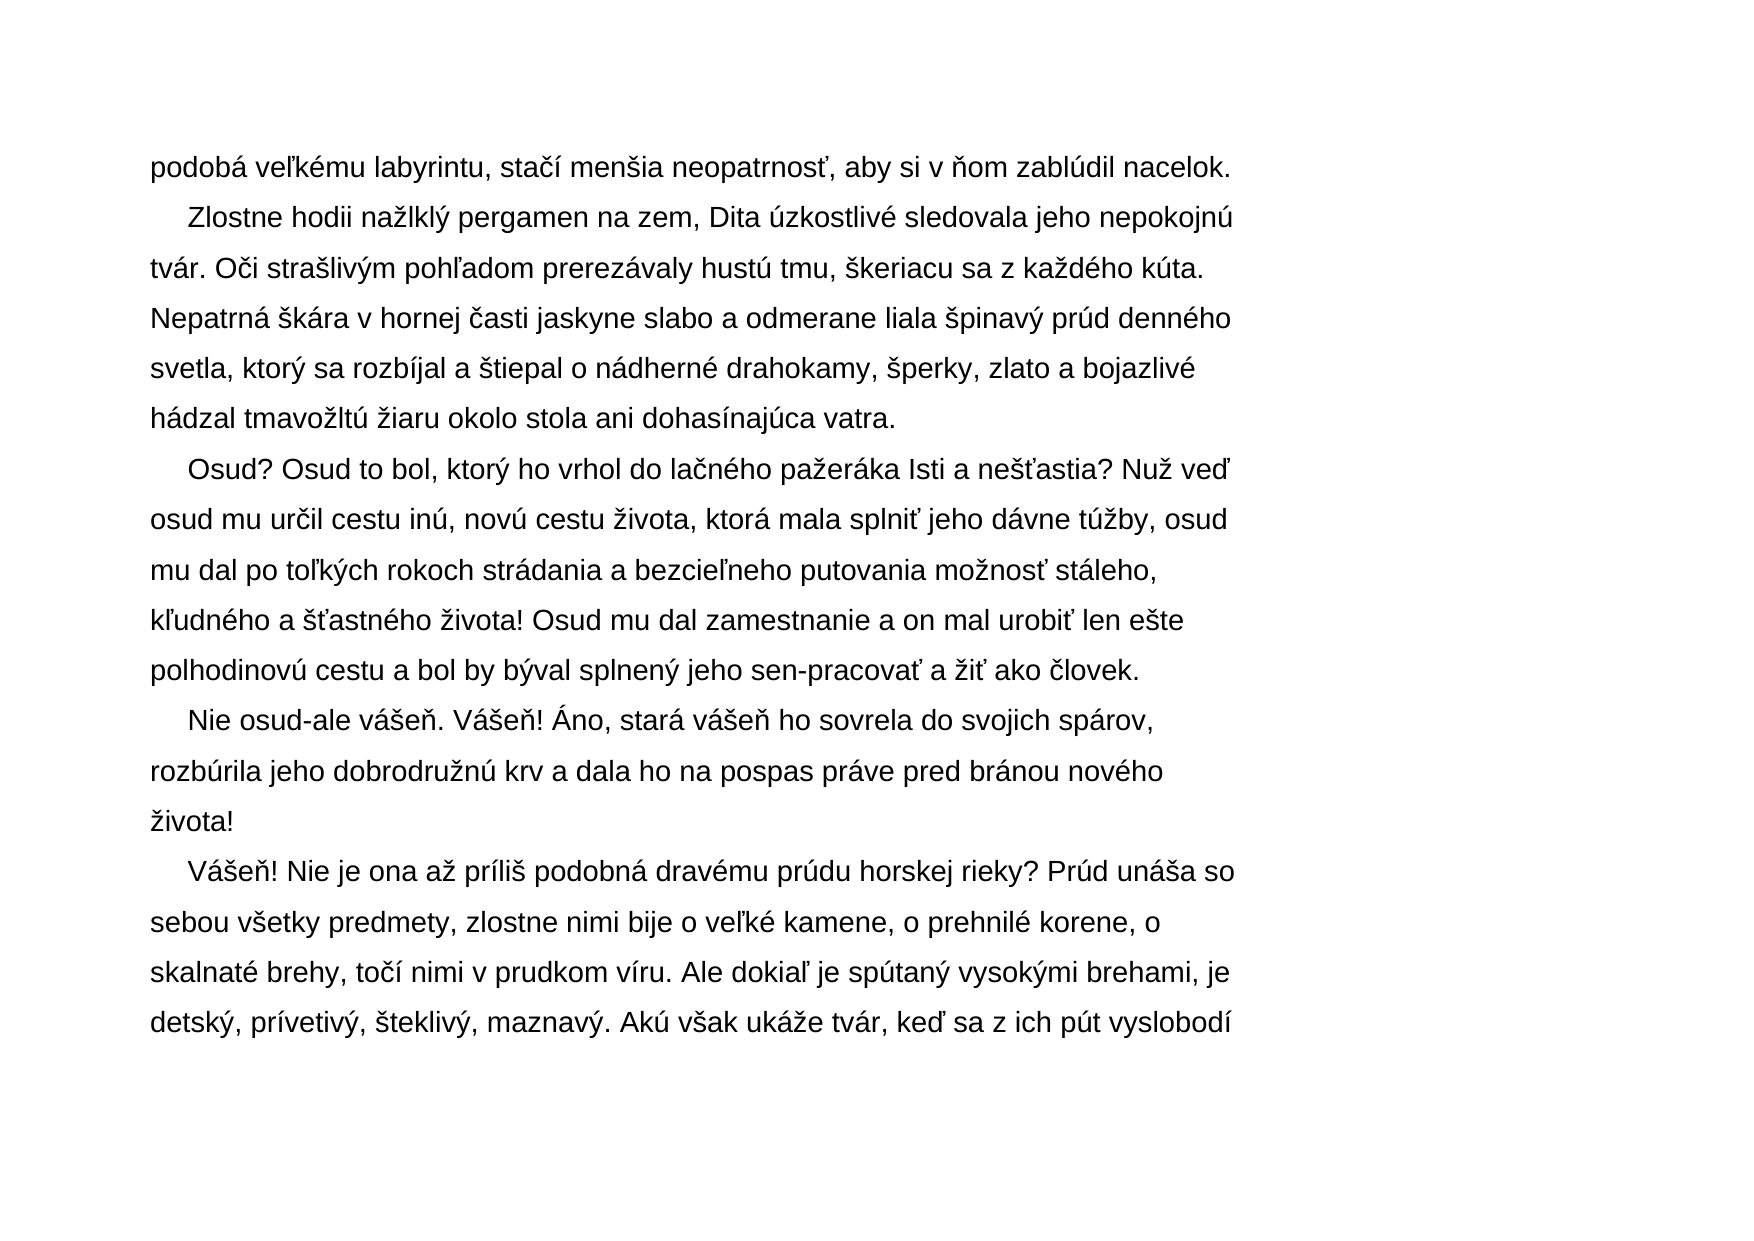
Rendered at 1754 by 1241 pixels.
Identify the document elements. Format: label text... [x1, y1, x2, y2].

text Osud? Osud to bol, ktorý ho vrhol do lačného pažeráka Isti a nešťastia? Nuž veď osud mu určil cestu inú, novú cestu života, ktorá mala splniť jeho dávne túžby, osud mu dal po toľkých rokoch strádania a bezcieľneho putovania možnosť stáleho, kľudného a šťastného života! Osud mu dal zamestnanie a on mal urobiť len ešte polhodinovú cestu a bol by býval splnený jeho sen-pracovať a žiť ako človek. [150, 452, 1243, 687]
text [150, 150, 1243, 183]
text Nie osud-ale vášeň. Vášeň! Áno, stará vášeň ho sovrela do svojich spárov, rozbúrila jeho dobrodružnú krv a dala ho na pospas práve pred bránou nového života! [150, 703, 1243, 838]
text Zlostne hodii nažlklý pergamen na zem, Dita úzkostlivé sledovala jeho nepokojnú tvár. Oči strašlivým pohľadom prerezávaly hustú tmu, škeriacu sa z každého kúta. Nepatrná škára v hornej časti jaskyne slabo a odmerane liala špinavý prúd denného svetla, ktorý sa rozbíjal a štiepal o nádherné drahokamy, šperky, zlato a bojazlivé hádzal tmavožltú žiaru okolo stola ani dohasínajúca vatra. [150, 200, 1243, 435]
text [150, 854, 1243, 1039]
